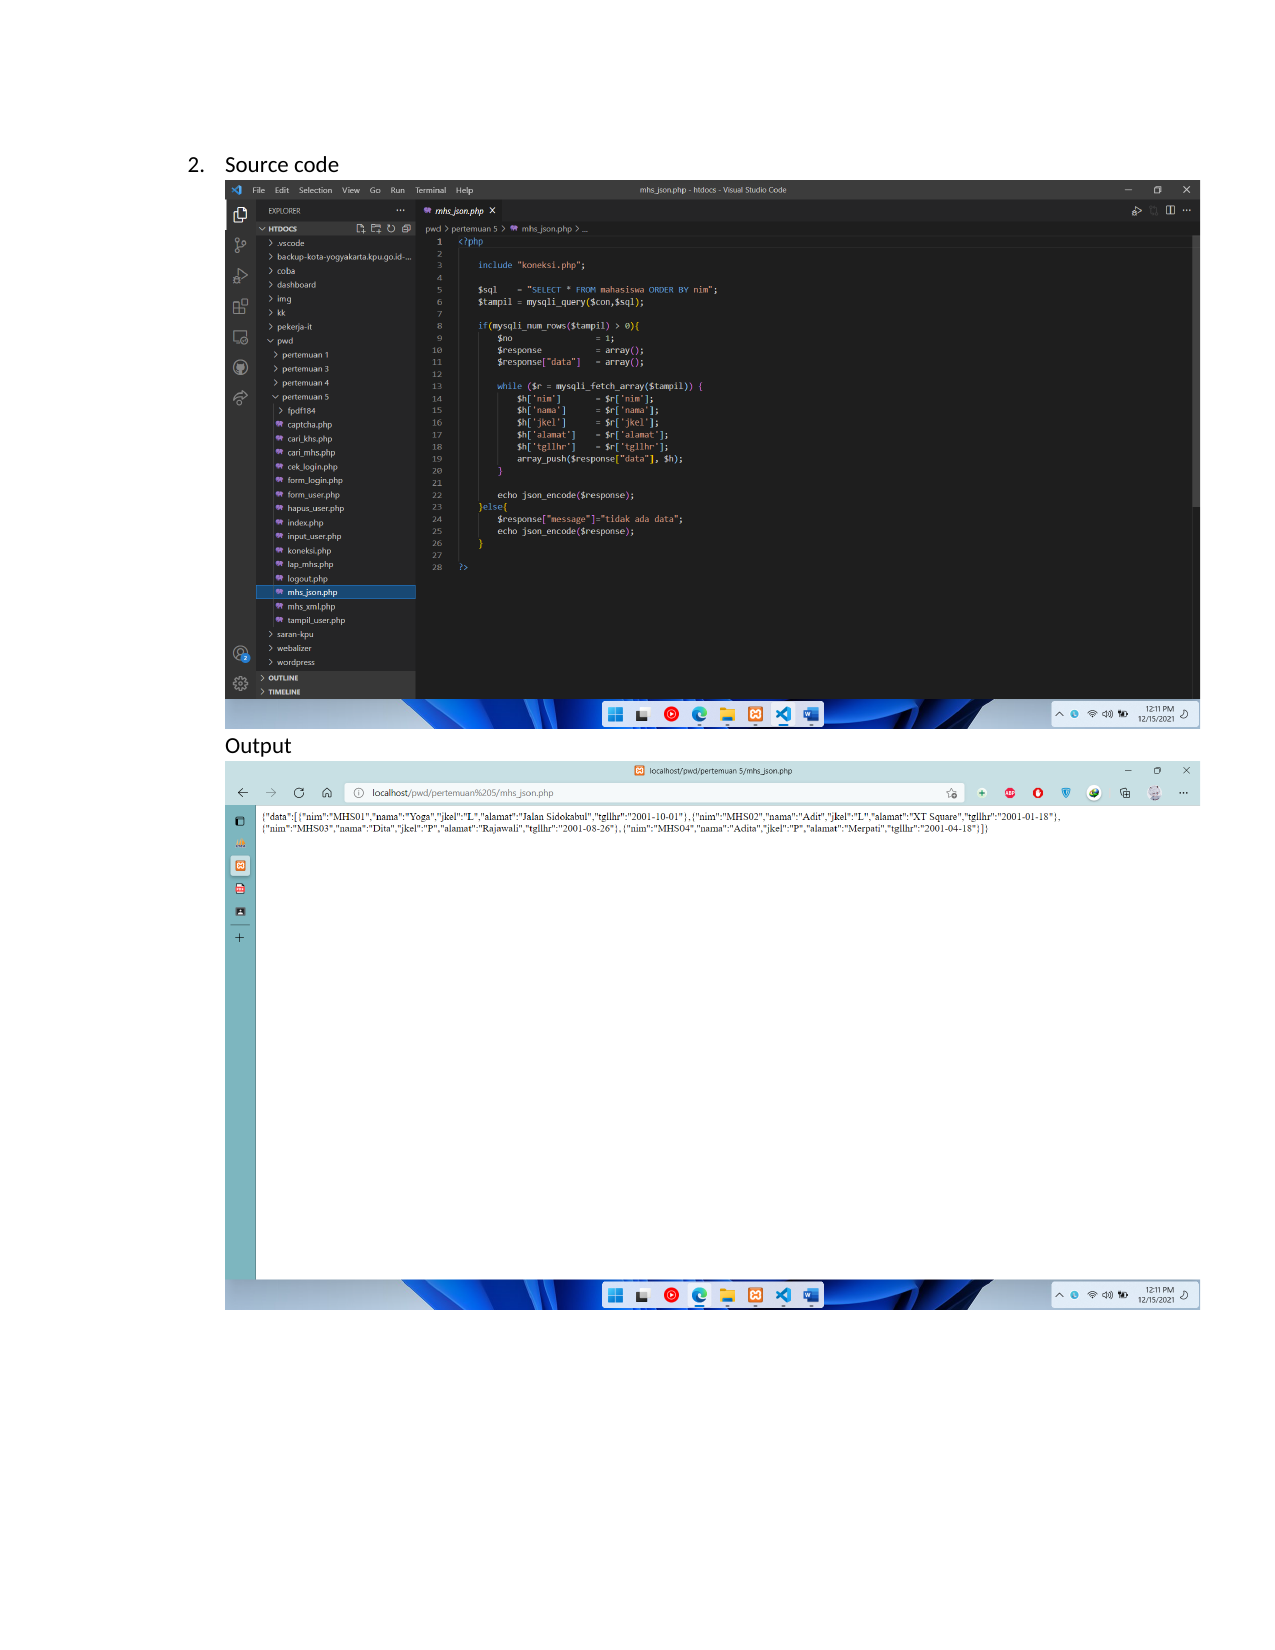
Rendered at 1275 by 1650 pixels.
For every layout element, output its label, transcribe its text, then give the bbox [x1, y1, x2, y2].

list Output [225, 731, 1125, 759]
picture [225, 761, 1200, 1310]
list Source code [187, 150, 1125, 178]
picture [225, 180, 1200, 729]
